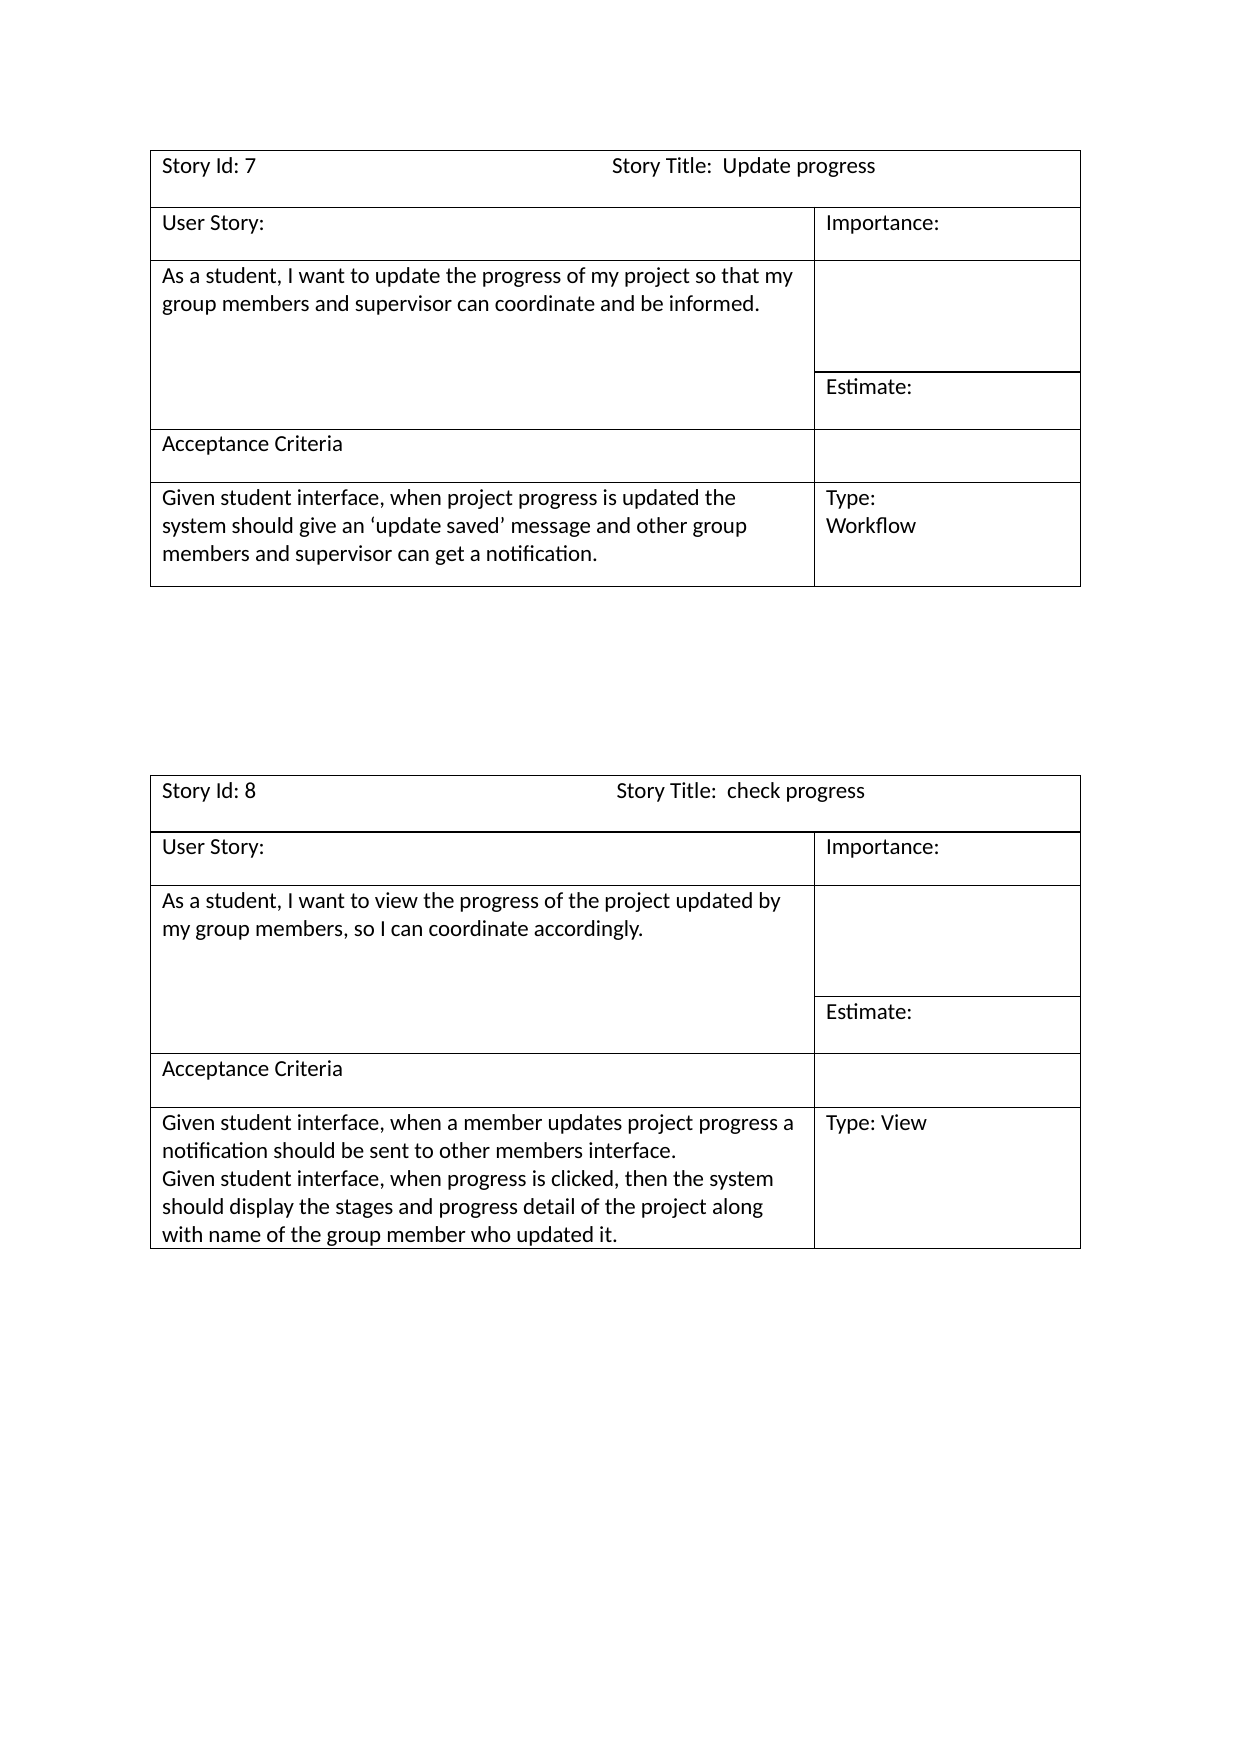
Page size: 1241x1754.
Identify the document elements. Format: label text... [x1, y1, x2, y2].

table_cell Estimate: [815, 373, 1080, 428]
table_cell Given student interface, when project progress is updated the system should give an ‘update saved’ message and other group members and supervisor can get a notification. [151, 483, 814, 586]
table_cell Importance: [815, 833, 1080, 885]
table_cell [815, 261, 1080, 371]
table_cell [815, 886, 1080, 996]
table_cell Importance: [815, 208, 1080, 260]
table_cell User Story: [151, 208, 814, 260]
table_cell [815, 1054, 1080, 1107]
table_header Story Id: 7 Story Title: Update progress [151, 151, 1080, 207]
table_cell Estimate: [815, 997, 1080, 1053]
table_header Story Id: 8 Story Title: check progress [151, 776, 1080, 831]
table_cell Acceptance Criteria [151, 430, 814, 482]
table_cell As a student, I want to view the progress of the project updated by my group members, so I can coordinate accordingly. [151, 886, 814, 1053]
table_cell As a student, I want to update the progress of my project so that my group members and supervisor can coordinate and be informed. [151, 261, 814, 428]
table_cell Acceptance Criteria [151, 1054, 814, 1107]
table_cell Given student interface, when a member updates project progress a notification should be sent to other members interface. Given student interface, when progress is clicked, then the system should display the stages and progress detail of the project along with name of the group member who updated it. [151, 1108, 814, 1248]
table_cell [815, 430, 1080, 482]
table_cell User Story: [151, 833, 814, 885]
table_cell Type: Workflow [815, 483, 1080, 586]
table_cell Type: View [815, 1108, 1080, 1248]
